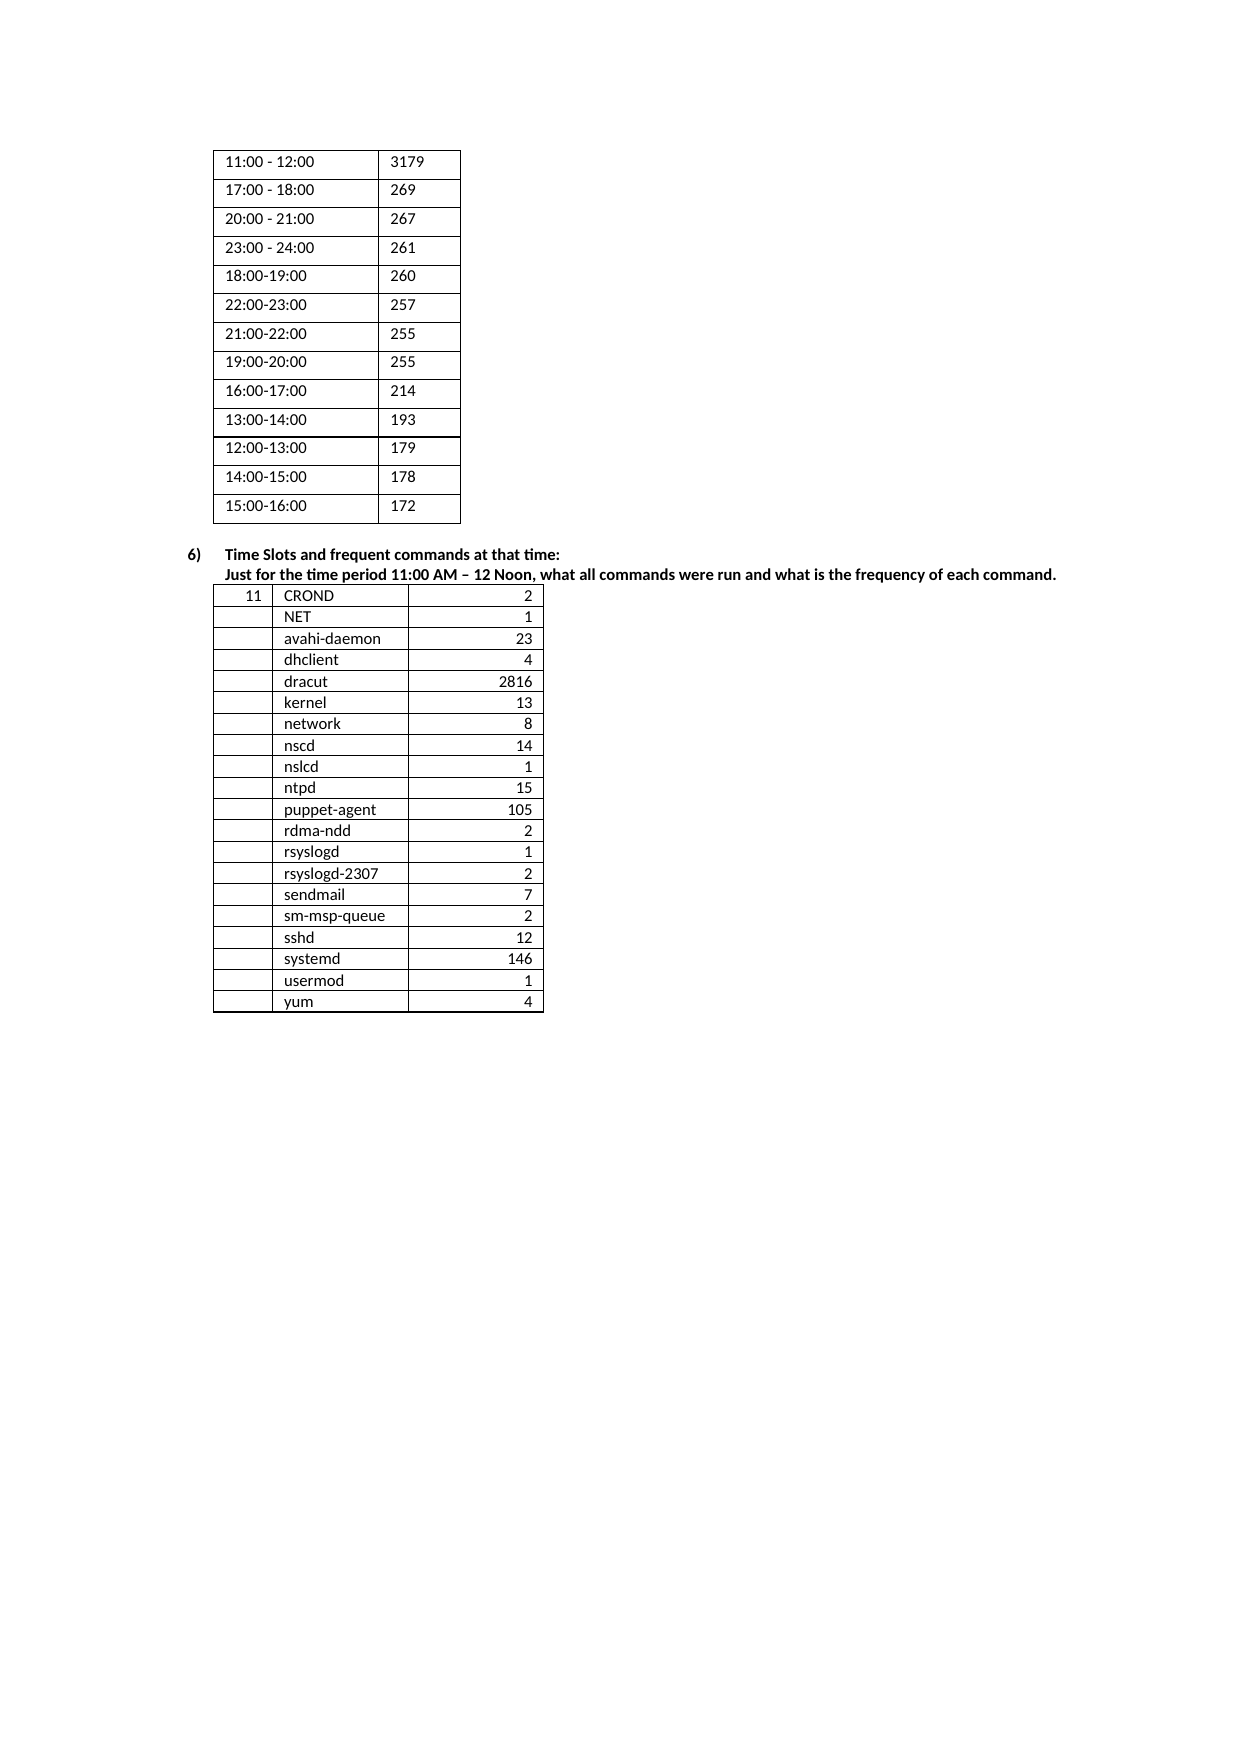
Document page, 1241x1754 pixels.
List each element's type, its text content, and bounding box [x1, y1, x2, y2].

table_header 3179 [379, 151, 460, 179]
table_cell nscd [273, 735, 408, 755]
table_cell [214, 906, 272, 926]
table_cell [214, 756, 272, 777]
table_cell 193 [379, 409, 460, 436]
table_cell 14 [409, 735, 543, 755]
list Time Slots and frequent commands at that time: [187, 544, 1090, 564]
table_cell rdma-ndd [273, 820, 408, 841]
table_cell [214, 842, 272, 862]
table_cell rsyslogd [273, 842, 408, 862]
table_cell kernel [273, 692, 408, 712]
table_cell 255 [379, 352, 460, 379]
table_cell systemd [273, 949, 408, 969]
table_header CROND [273, 585, 408, 606]
table_cell 22:00-23:00 [214, 294, 378, 322]
table_cell 18:00-19:00 [214, 266, 378, 293]
table_cell 23 [409, 628, 543, 648]
table_cell usermod [273, 970, 408, 990]
table_cell [214, 884, 272, 905]
table_cell 1 [409, 607, 543, 627]
table_cell 214 [379, 380, 460, 408]
table_cell sm-msp-queue [273, 906, 408, 926]
table_cell 14:00-15:00 [214, 466, 378, 494]
table_cell sendmail [273, 884, 408, 905]
table_cell dhclient [273, 650, 408, 670]
table_cell 2 [409, 820, 543, 841]
table_cell 2 [409, 863, 543, 883]
table_cell [214, 778, 272, 798]
table_cell rsyslogd-2307 [273, 863, 408, 883]
table_cell nslcd [273, 756, 408, 777]
table_cell 261 [379, 237, 460, 264]
table_cell 1 [409, 842, 543, 862]
table_cell 255 [379, 323, 460, 351]
table_cell 4 [409, 991, 543, 1011]
table_cell 19:00-20:00 [214, 352, 378, 379]
table_cell 269 [379, 180, 460, 207]
table_cell [214, 671, 272, 691]
table_cell [214, 692, 272, 712]
table_cell [214, 820, 272, 841]
table_cell 13 [409, 692, 543, 712]
table_cell puppet-agent [273, 799, 408, 819]
table_cell 15 [409, 778, 543, 798]
table_cell 2 [409, 906, 543, 926]
table_cell [214, 927, 272, 947]
table_cell 8 [409, 714, 543, 734]
table_cell dracut [273, 671, 408, 691]
table_cell 260 [379, 266, 460, 293]
table_cell 257 [379, 294, 460, 322]
table_cell 17:00 - 18:00 [214, 180, 378, 207]
table_cell [214, 863, 272, 883]
table_cell [214, 607, 272, 627]
table_cell sshd [273, 927, 408, 947]
table_cell 1 [409, 756, 543, 777]
table_cell [214, 949, 272, 969]
table_cell [214, 735, 272, 755]
table_cell [214, 991, 272, 1011]
table_cell 179 [379, 438, 460, 465]
table_cell 267 [379, 208, 460, 236]
table_cell 12 [409, 927, 543, 947]
list Just for the time period 11:00 AM – 12 Noon, what all commands were run and what is the frequency of each command. [225, 564, 1090, 584]
table_cell [214, 714, 272, 734]
table_cell 172 [379, 495, 460, 522]
table_cell network [273, 714, 408, 734]
table_cell [214, 799, 272, 819]
table_header 11 [214, 585, 272, 606]
table_cell [214, 970, 272, 990]
table_cell 20:00 - 21:00 [214, 208, 378, 236]
table_cell 178 [379, 466, 460, 494]
table_cell ntpd [273, 778, 408, 798]
table_cell 15:00-16:00 [214, 495, 378, 522]
table_cell 21:00-22:00 [214, 323, 378, 351]
table_cell yum [273, 991, 408, 1011]
table_cell [214, 650, 272, 670]
table_cell 7 [409, 884, 543, 905]
table_header 11:00 - 12:00 [214, 151, 378, 179]
table_cell 13:00-14:00 [214, 409, 378, 436]
table_cell 23:00 - 24:00 [214, 237, 378, 264]
table_cell 4 [409, 650, 543, 670]
table_cell 2816 [409, 671, 543, 691]
table_cell 105 [409, 799, 543, 819]
table_cell [214, 628, 272, 648]
table_header 2 [409, 585, 543, 606]
table_cell 16:00-17:00 [214, 380, 378, 408]
table_cell avahi-daemon [273, 628, 408, 648]
table_cell 1 [409, 970, 543, 990]
table_cell 12:00-13:00 [214, 438, 378, 465]
table_cell 146 [409, 949, 543, 969]
table_cell NET [273, 607, 408, 627]
